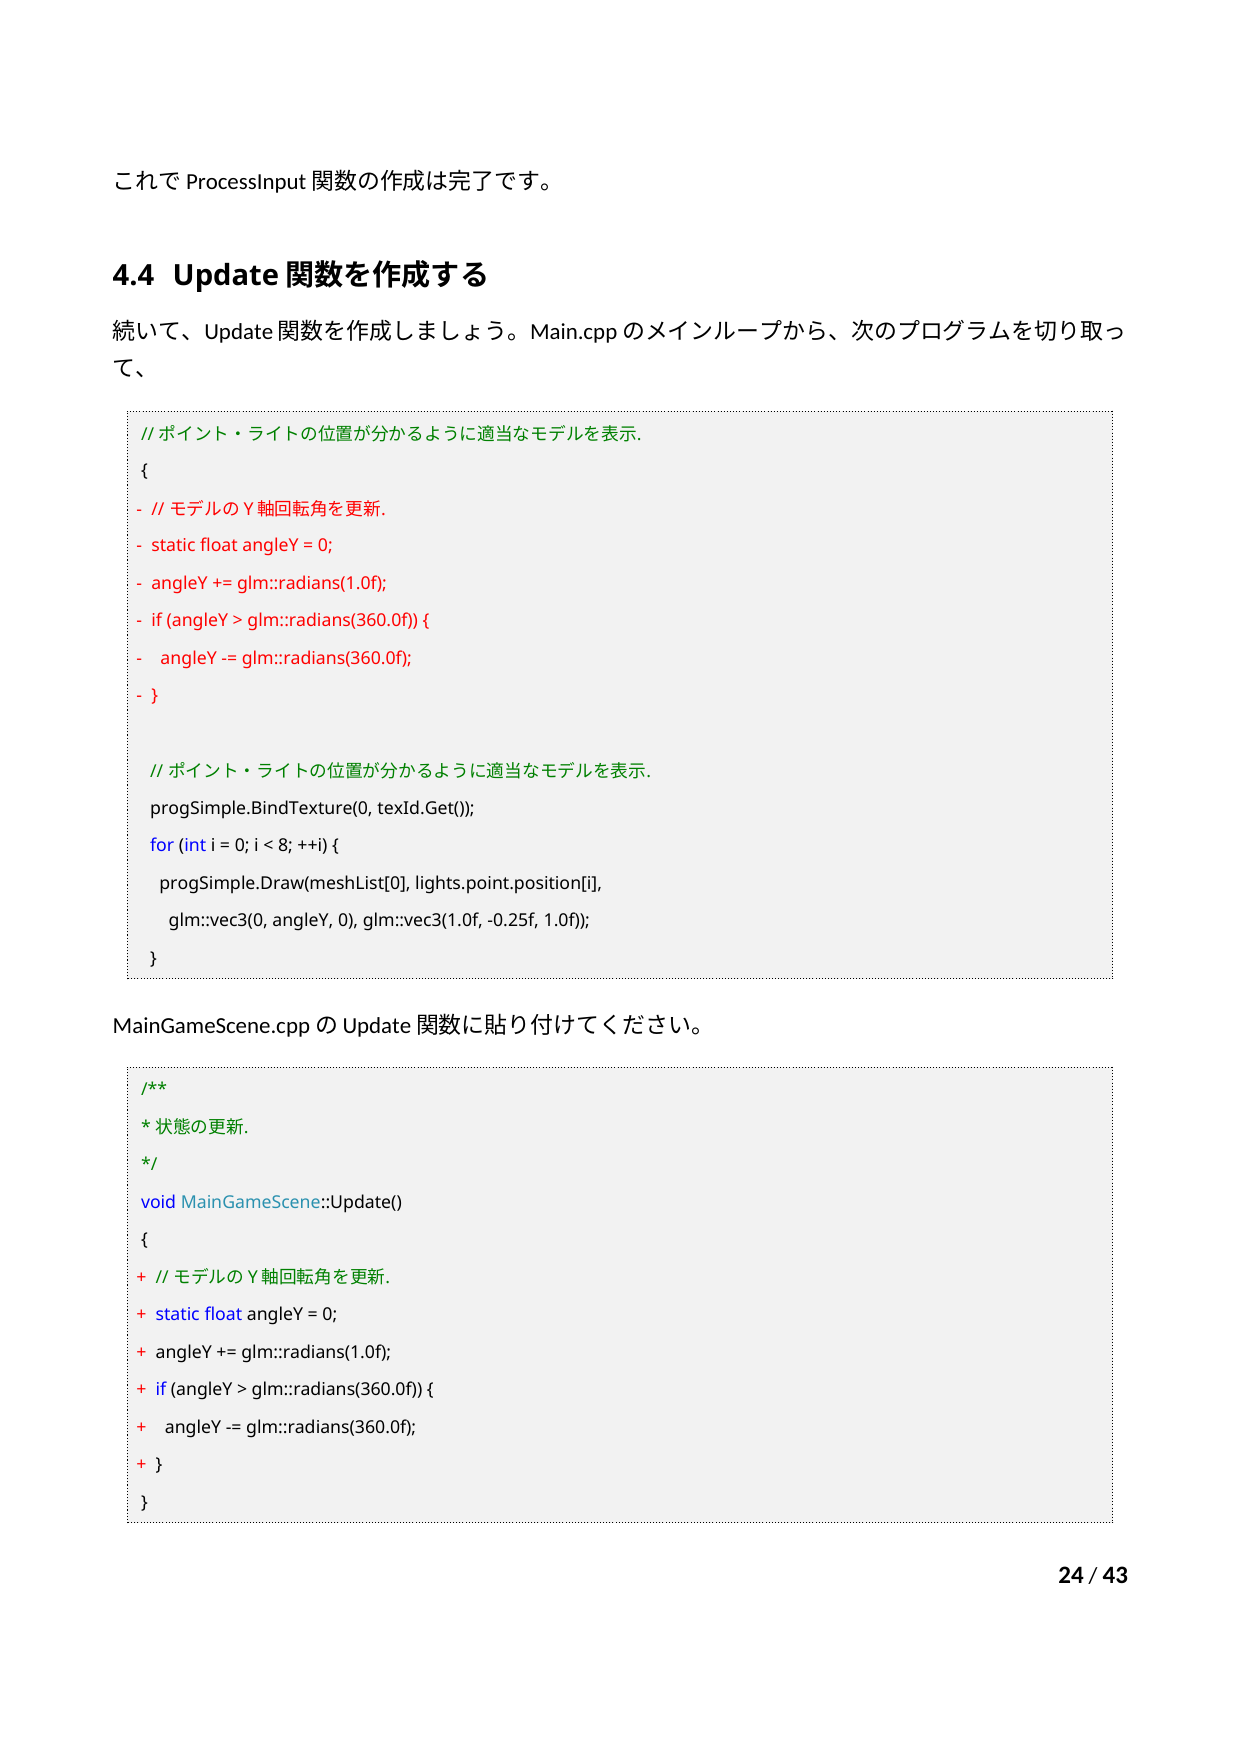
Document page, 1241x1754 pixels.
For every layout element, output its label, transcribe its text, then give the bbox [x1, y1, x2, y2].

subtitle Update関数を作成する [112, 236, 1128, 311]
text 続いて、Update関数を作成しましょう。Main.cppのメインループから、次のプログラムを切り取って、 [112, 311, 1128, 386]
text MainGameScene.cppのUpdate関数に貼り付けてください。 [112, 1004, 1128, 1042]
text これでProcessInput関数の作成は完了です。 [112, 161, 1128, 198]
